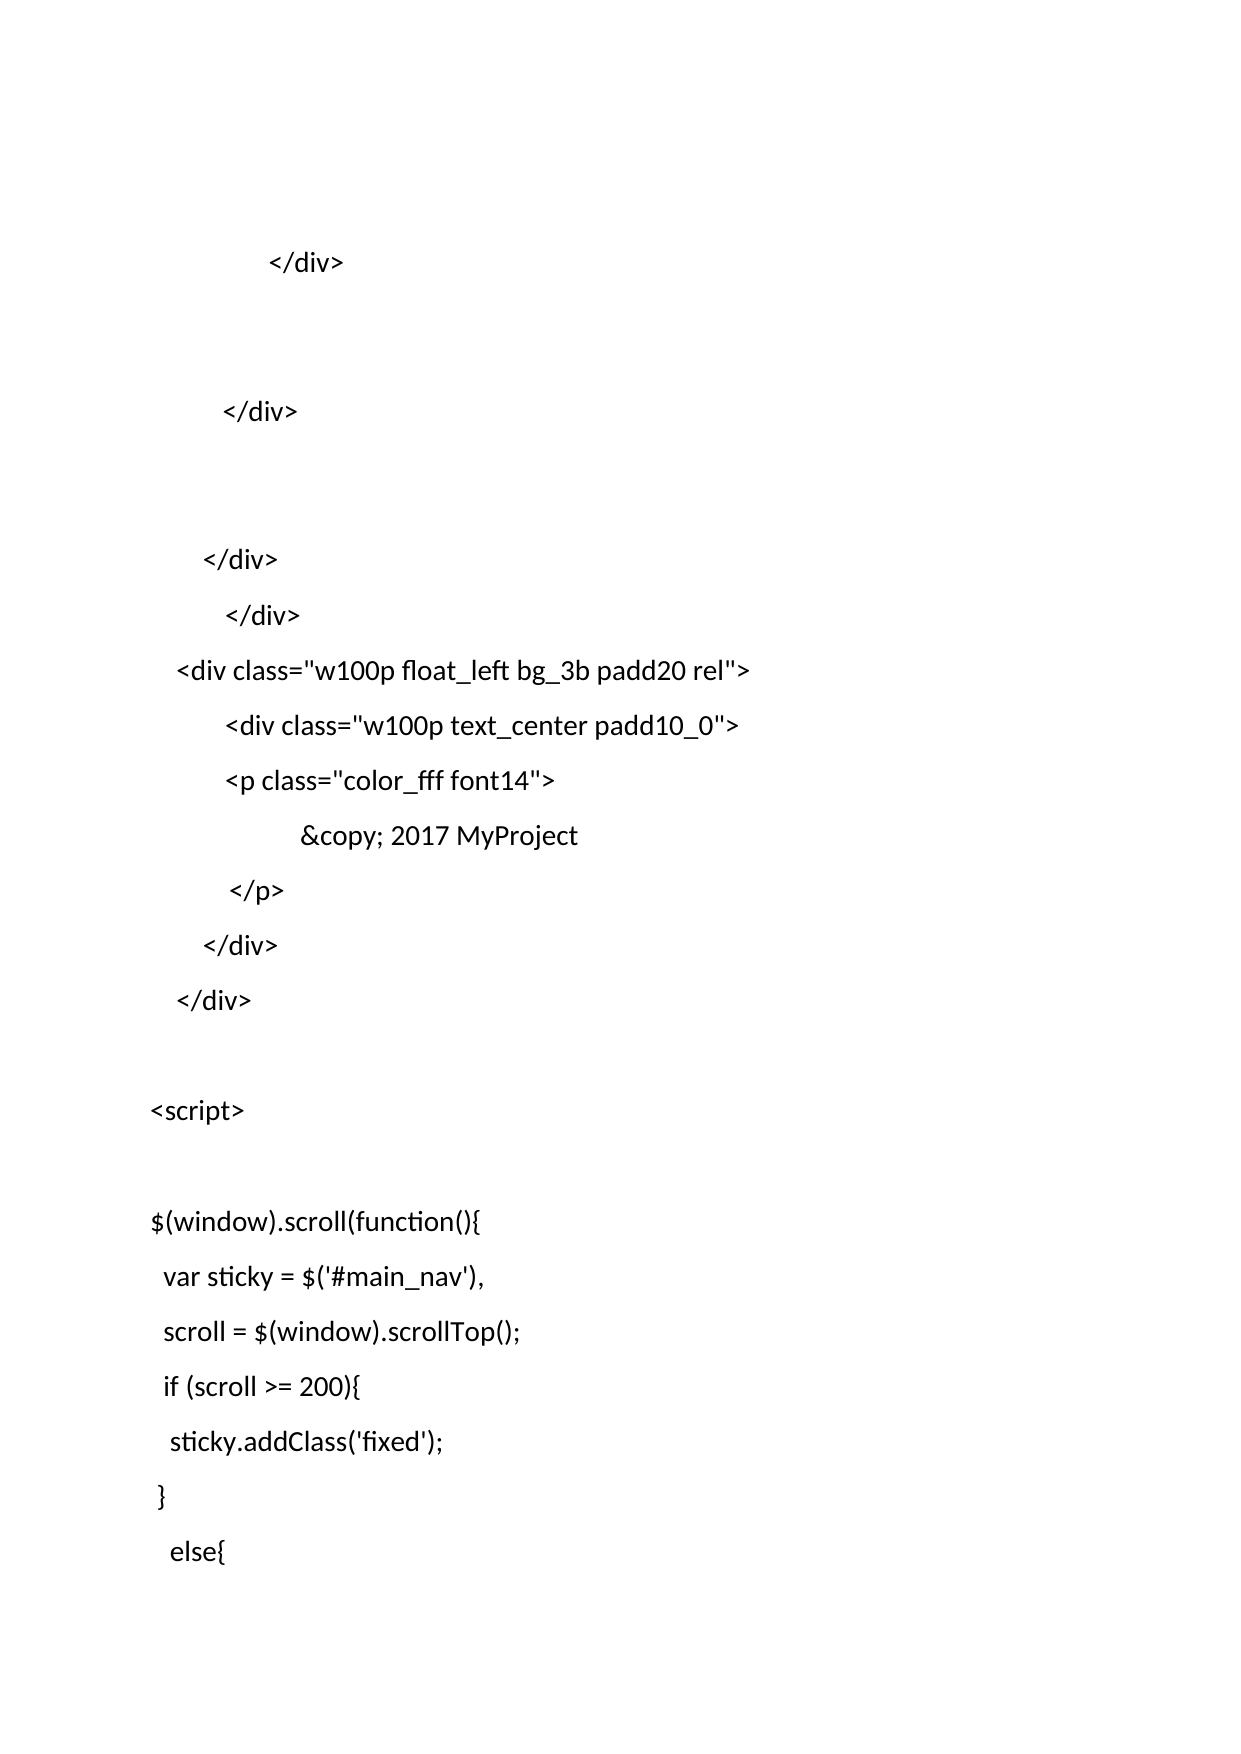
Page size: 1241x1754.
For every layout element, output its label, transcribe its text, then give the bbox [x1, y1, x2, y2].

text </div> [150, 541, 1090, 577]
text </div> [150, 982, 1090, 1018]
text </div> [150, 393, 1090, 428]
text </div> [150, 244, 1090, 279]
text </div> [150, 927, 1090, 963]
text </div> [150, 597, 1090, 632]
text <script> [150, 1092, 1090, 1128]
text <p class="color_fff font14"> [150, 762, 1090, 797]
text $(window).scroll(function(){ [150, 1203, 1090, 1238]
text else{ [150, 1533, 1090, 1569]
text <div class="w100p text_center padd10_0"> [150, 707, 1090, 742]
text </p> [150, 872, 1090, 908]
text <div class="w100p float_left bg_3b padd20 rel"> [150, 652, 1090, 687]
text &copy; 2017 MyProject [150, 817, 1090, 853]
text var sticky = $('#main_nav'), [150, 1258, 1090, 1293]
text scroll = $(window).scrollTop(); [150, 1313, 1090, 1348]
text } [150, 1478, 1090, 1514]
text sticky.addClass('fixed'); [150, 1423, 1090, 1459]
text if (scroll >= 200){ [150, 1368, 1090, 1404]
